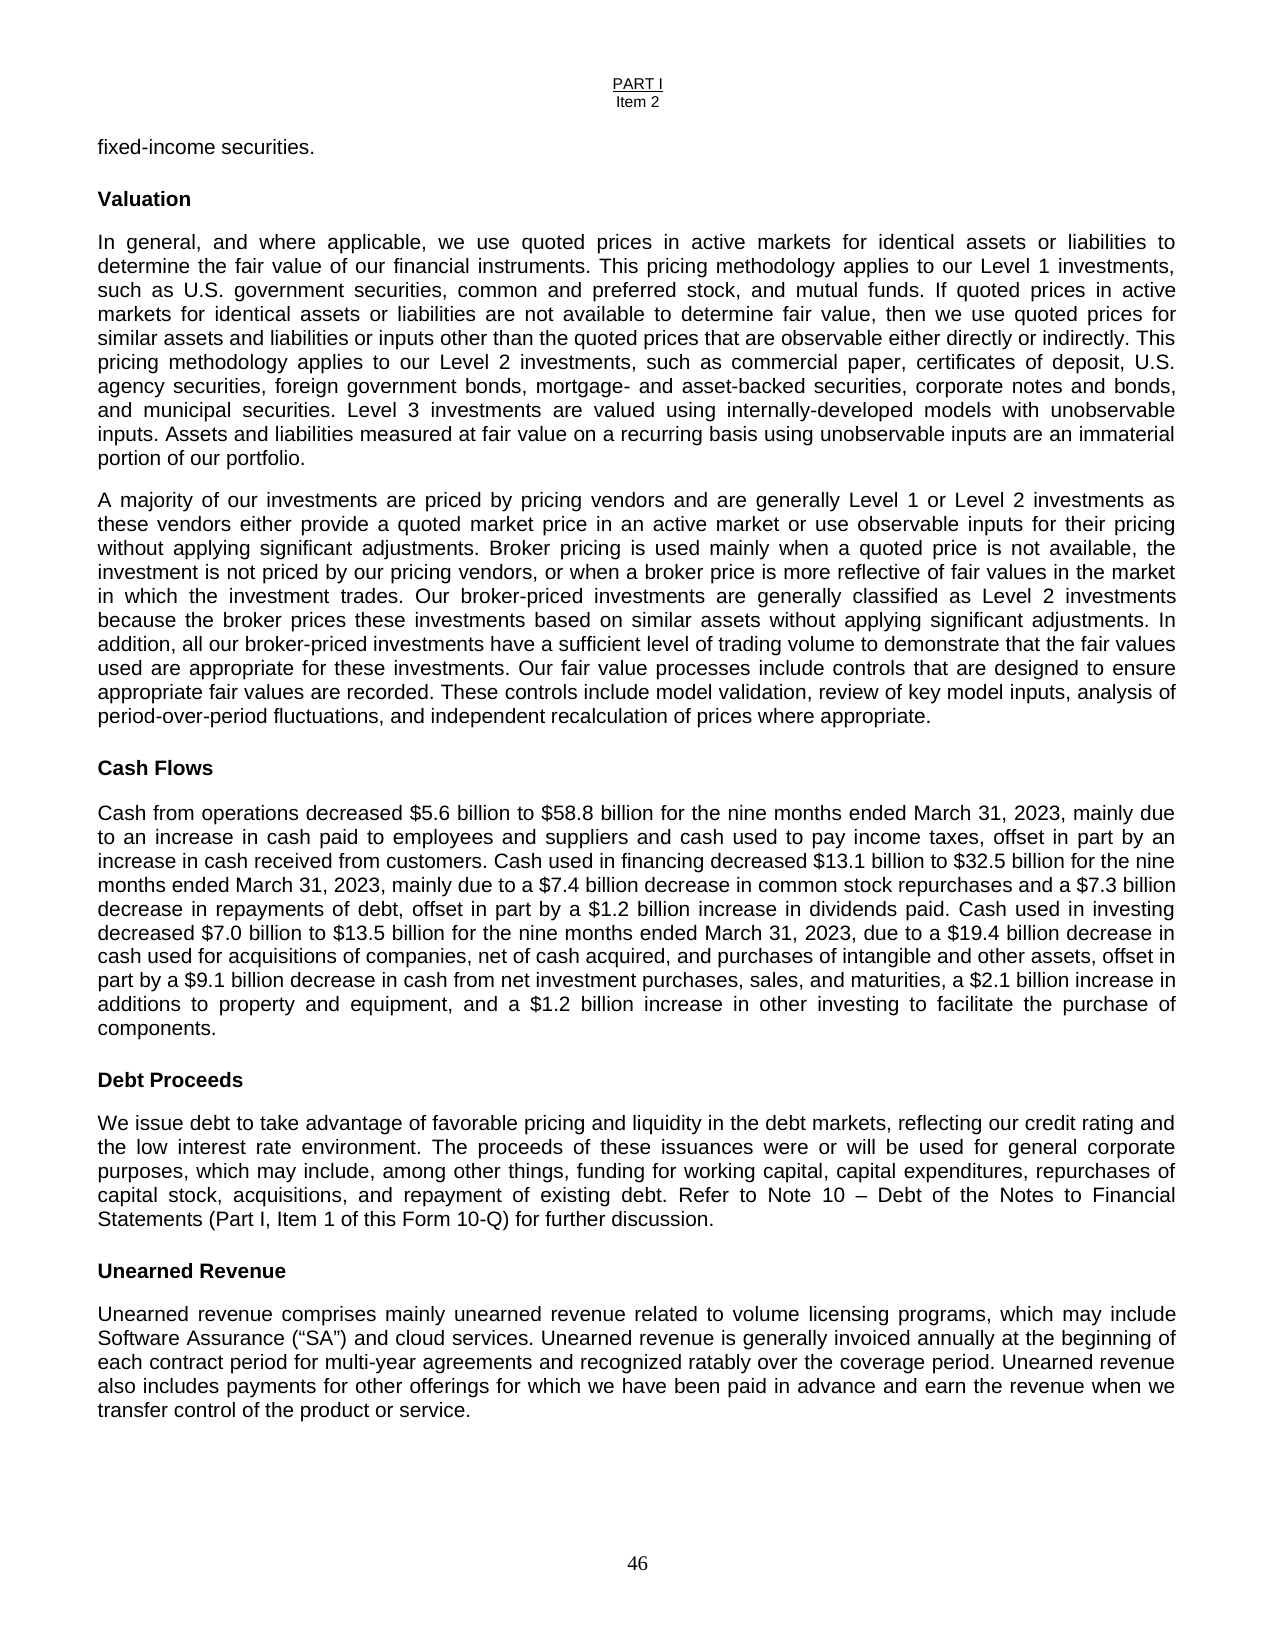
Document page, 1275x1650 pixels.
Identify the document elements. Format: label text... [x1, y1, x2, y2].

text Valuation [97, 187, 1177, 211]
text Unearned Revenue [97, 1259, 1177, 1283]
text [97, 135, 1177, 159]
text In general, and where applicable, we use quoted prices in active markets for identical assets or liabilities to determine the fair value of our financial instruments. This pricing methodology applies to our Level 1 investments, such as U.S. government securities, common and preferred stock, and mutual funds. If quoted prices in active markets for identical assets or liabilities are not available to determine fair value, then we use quoted prices for similar assets and liabilities or inputs other than the quoted prices that are observable either directly or indirectly. This pricing methodology applies to our Level 2 investments, such as commercial paper, certificates of deposit, U.S. agency securities, foreign government bonds, mortgage- and asset-backed securities, corporate notes and bonds, and municipal securities. Level 3 investments are valued using internally-developed models with unobservable inputs. Assets and liabilities measured at fair value on a recurring basis using unobservable inputs are an immaterial portion of our portfolio. [97, 230, 1177, 469]
text Cash from operations decreased $5.6 billion to $58.8 billion for the nine months ended March 31, 2023, mainly due to an increase in cash paid to employees and suppliers and cash used to pay income taxes, offset in part by an increase in cash received from customers. Cash used in financing decreased $13.1 billion to $32.5 billion for the nine months ended March 31, 2023, mainly due to a $7.4 billion decrease in common stock repurchases and a $7.3 billion decrease in repayments of debt, offset in part by a $1.2 billion increase in dividends paid. Cash used in investing decreased $7.0 billion to $13.5 billion for the nine months ended March 31, 2023, due to a $19.4 billion decrease in cash used for acquisitions of companies, net of cash acquired, and purchases of intangible and other assets, offset in part by a $9.1 billion decrease in cash from net investment purchases, sales, and maturities, a $2.1 billion increase in additions to property and equipment, and a $1.2 billion increase in other investing to facilitate the purchase of components. [97, 801, 1177, 1040]
text A majority of our investments are priced by pricing vendors and are generally Level 1 or Level 2 investments as these vendors either provide a quoted market price in an active market or use observable inputs for their pricing without applying significant adjustments. Broker pricing is used mainly when a quoted price is not available, the investment is not priced by our pricing vendors, or when a broker price is more reflective of fair values in the market in which the investment trades. Our broker-priced investments are generally classified as Level 2 investments because the broker prices these investments based on similar assets without applying significant adjustments. In addition, all our broker-priced investments have a sufficient level of trading volume to demonstrate that the fair values used are appropriate for these investments. Our fair value processes include controls that are designed to ensure appropriate fair values are recorded. These controls include model validation, review of key model inputs, analysis of period-over-period fluctuations, and independent recalculation of prices where appropriate. [97, 488, 1177, 728]
text Unearned revenue comprises mainly unearned revenue related to volume licensing programs, which may include Software Assurance (“SA”) and cloud services. Unearned revenue is generally invoiced annually at the beginning of each contract period for multi-year agreements and recognized ratably over the coverage period. Unearned revenue also includes payments for other offerings for which we have been paid in advance and earn the revenue when we transfer control of the product or service. [97, 1302, 1177, 1421]
text We issue debt to take advantage of favorable pricing and liquidity in the debt markets, reflecting our credit rating and the low interest rate environment. The proceeds of these issuances were or will be used for general corporate purposes, which may include, among other things, funding for working capital, capital expenditures, repurchases of capital stock, acquisitions, and repayment of existing debt. Refer to Note 10 – Debt of the Notes to Financial Statements (Part I, Item 1 of this Form 10-Q) for further discussion. [97, 1111, 1177, 1231]
text Debt Proceeds [97, 1068, 1177, 1092]
text Cash Flows [97, 756, 1177, 780]
